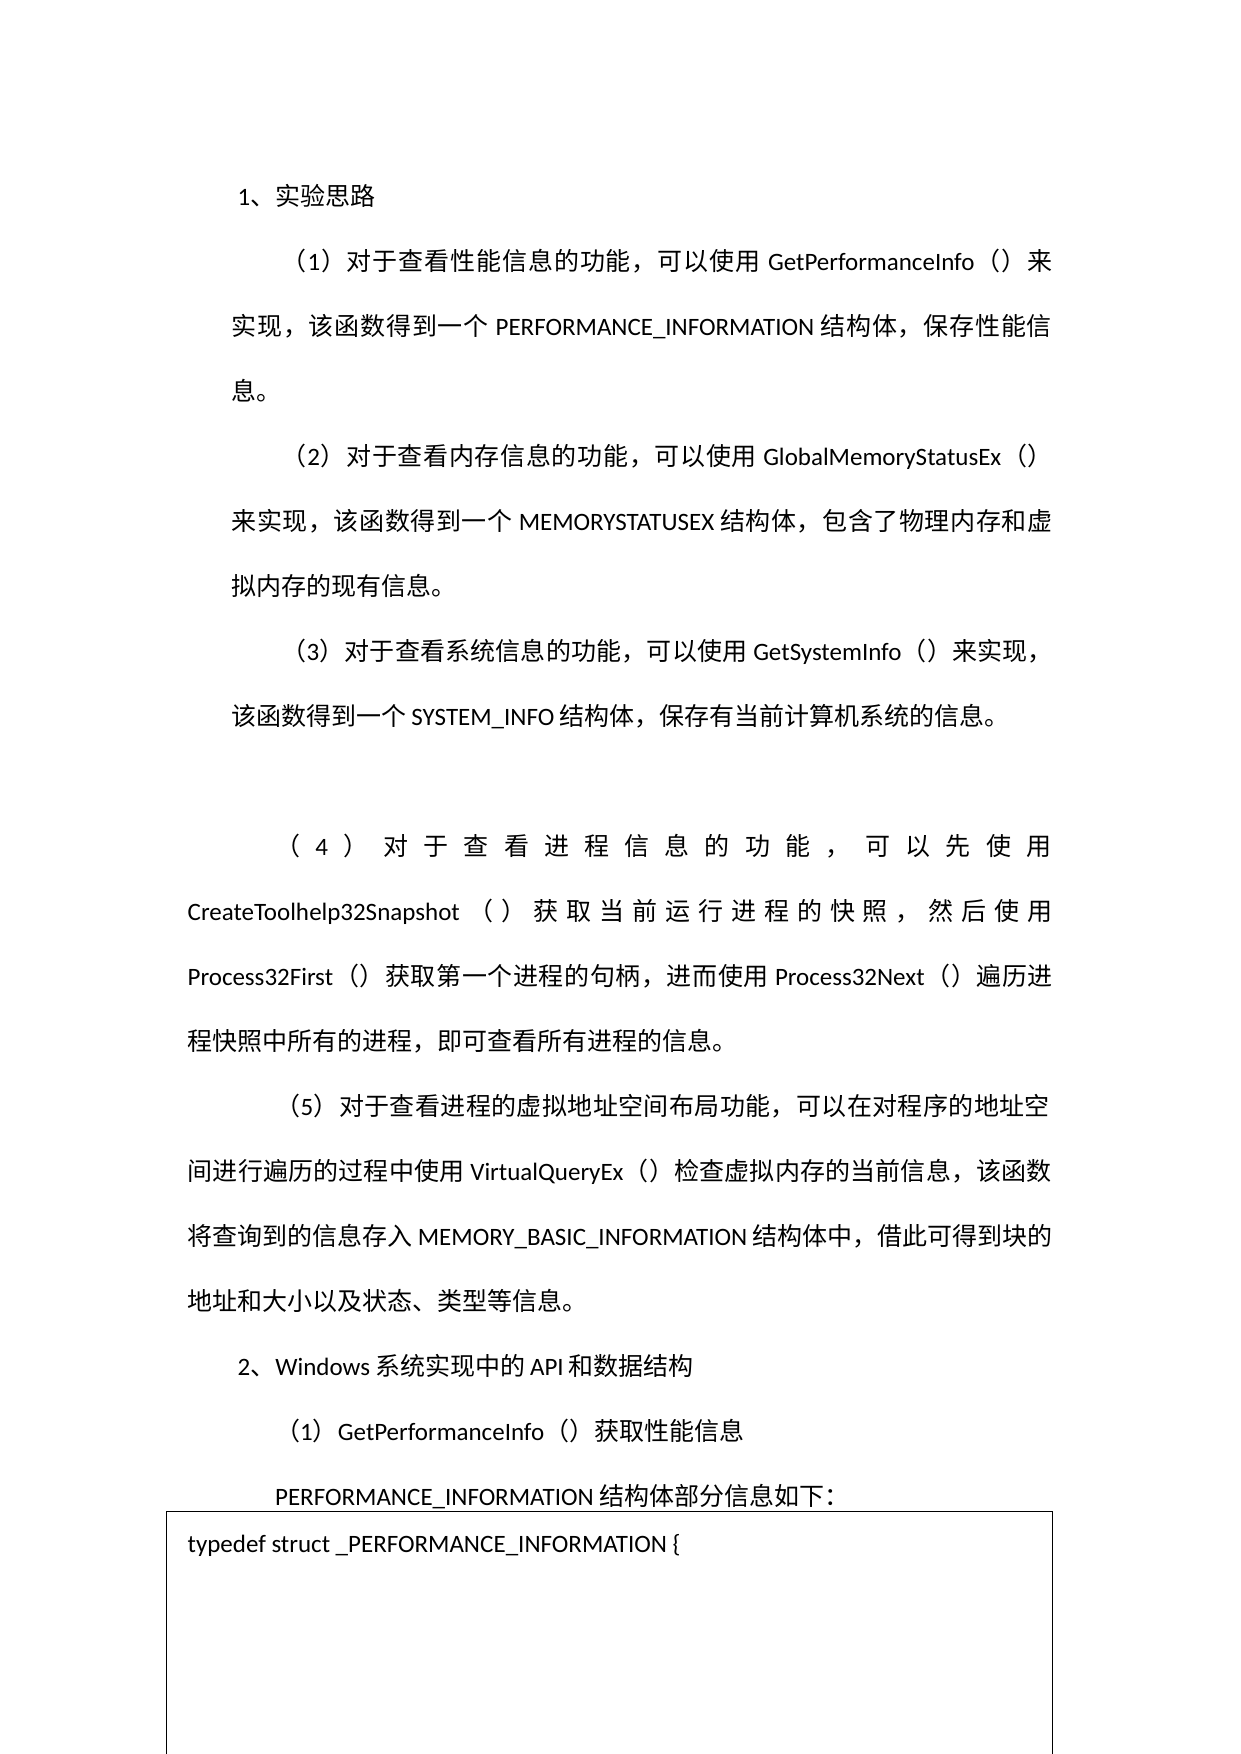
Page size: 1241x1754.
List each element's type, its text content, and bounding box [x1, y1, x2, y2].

text （5）对于查看进程的虚拟地址空间布局功能，可以在对程序的地址空间进行遍历的过程中使用VirtualQueryEx（）检查虚拟内存的当前信息，该函数将查询到的信息存入MEMORY_BASIC_INFORMATION结构体中，借此可得到块的地址和大小以及状态、类型等信息。 [187, 1072, 1053, 1332]
text （4）对于查看进程信息的功能，可以先使用CreateToolhelp32Snapshot（）获取当前运行进程的快照，然后使用Process32First（）获取第一个进程的句柄，进而使用Process32Next（）遍历进程快照中所有的进程，即可查看所有进程的信息。 [187, 812, 1053, 1072]
text typedef struct _PERFORMANCE_INFORMATION { [187, 1527, 1053, 1559]
text 2、Windows系统实现中的API和数据结构 [187, 1332, 1053, 1397]
text （1）对于查看性能信息的功能，可以使用GetPerformanceInfo（）来实现，该函数得到一个PERFORMANCE_INFORMATION结构体，保存性能信息。 [231, 227, 1053, 422]
text 1、实验思路 [187, 162, 1053, 227]
text （1）GetPerformanceInfo（）获取性能信息 [187, 1397, 1053, 1462]
text （2）对于查看内存信息的功能，可以使用GlobalMemoryStatusEx（）来实现，该函数得到一个MEMORYSTATUSEX结构体，包含了物理内存和虚拟内存的现有信息。 [231, 422, 1053, 617]
text PERFORMANCE_INFORMATION结构体部分信息如下： [187, 1462, 1053, 1527]
text （3）对于查看系统信息的功能，可以使用GetSystemInfo（）来实现，该函数得到一个SYSTEM_INFO结构体，保存有当前计算机系统的信息。 [231, 617, 1053, 747]
